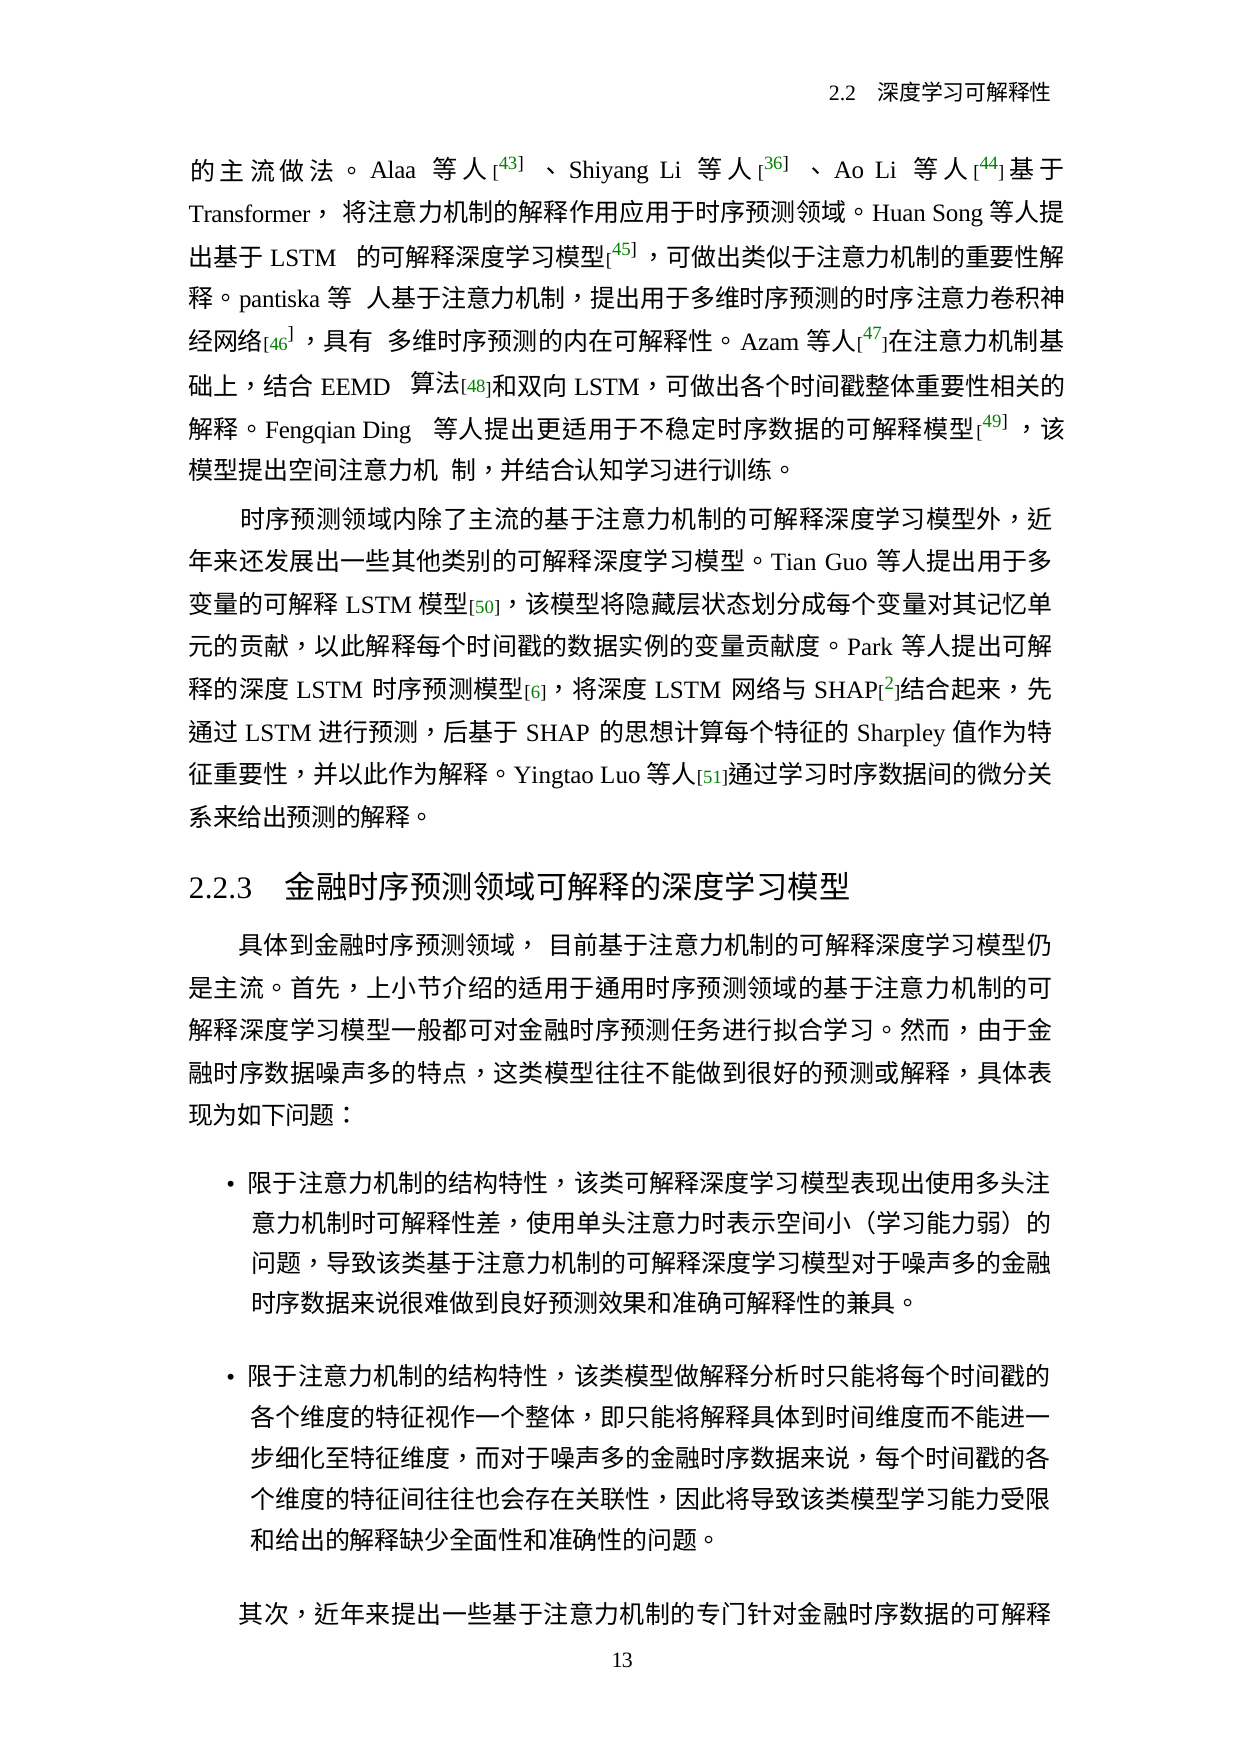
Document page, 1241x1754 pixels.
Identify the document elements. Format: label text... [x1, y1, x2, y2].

text 时序预测领域内除了主流的基于注意力机制的可解释深度学习模型外，近 年来还发展出一些其他类别的可解释深度学习模型。Tian Guo 等人提出用于多 变量的可解释 LSTM 模型[50]，该模型将隐藏层状态划分成每个变量对其记忆单 元的贡献，以此解释每个时间戳的数据实例的变量贡献度。Park 等人提出可解 释的深度 LSTM 时序预测模型[6]，将深度 LSTM 网络与 SHAP[2]结合起来，先 通过 LSTM 进行预测，后基于 SHAP 的思想计算每个特征的 Sharpley 值作为特 征重要性，并以此作为解释。Yingtao Luo 等人[51]通过学习时序数据间的微分关 系来给出预测的解释。 [188, 501, 1052, 833]
text 2.2.3 金融时序预测领域可解释的深度学习模型 [189, 868, 1065, 906]
text 的主流做法。Alaa 等人[43] 、Shiyang Li 等人[36] 、Ao Li 等人[44]基于 Transformer， 将注意力机制的解释作用应用于时序预测领域。Huan Song 等人提出基于 LSTM 的可解释深度学习模型[45] ，可做出类似于注意力机制的重要性解释。pantiska 等 人基于注意力机制，提出用于多维时序预测的时序注意力卷积神经网络[46] ，具有 多维时序预测的内在可解释性。Azam 等人[47]在注意力机制基础上，结合 EEMD 算法[48]和双向 LSTM，可做出各个时间戳整体重要性相关的解释。Fengqian Ding 等人提出更适用于不稳定时序数据的可解释模型[49] ，该模型提出空间注意力机 制，并结合认知学习进行训练。 [188, 152, 1065, 487]
text • 限于注意力机制的结构特性，该类模型做解释分析时只能将每个时间戳的 各个维度的特征视作一个整体，即只能将解释具体到时间维度而不能进一 步细化至特征维度，而对于噪声多的金融时序数据来说，每个时间戳的各 个维度的特征间往往也会存在关联性，因此将导致该类模型学习能力受限 和给出的解释缺少全面性和准确性的问题。 [226, 1359, 1052, 1556]
text • 限于注意力机制的结构特性，该类可解释深度学习模型表现出使用多头注 意力机制时可解释性差，使用单头注意力时表示空间小（学习能力弱）的 问题，导致该类基于注意力机制的可解释深度学习模型对于噪声多的金融 时序数据来说很难做到良好预测效果和准确可解释性的兼具。 [226, 1166, 1052, 1320]
text 具体到金融时序预测领域， 目前基于注意力机制的可解释深度学习模型仍 是主流。首先，上小节介绍的适用于通用时序预测领域的基于注意力机制的可 解释深度学习模型一般都可对金融时序预测任务进行拟合学习。然而，由于金 融时序数据噪声多的特点，这类模型往往不能做到很好的预测或解释，具体表 现为如下问题： [188, 928, 1052, 1132]
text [189, 1597, 1052, 1631]
